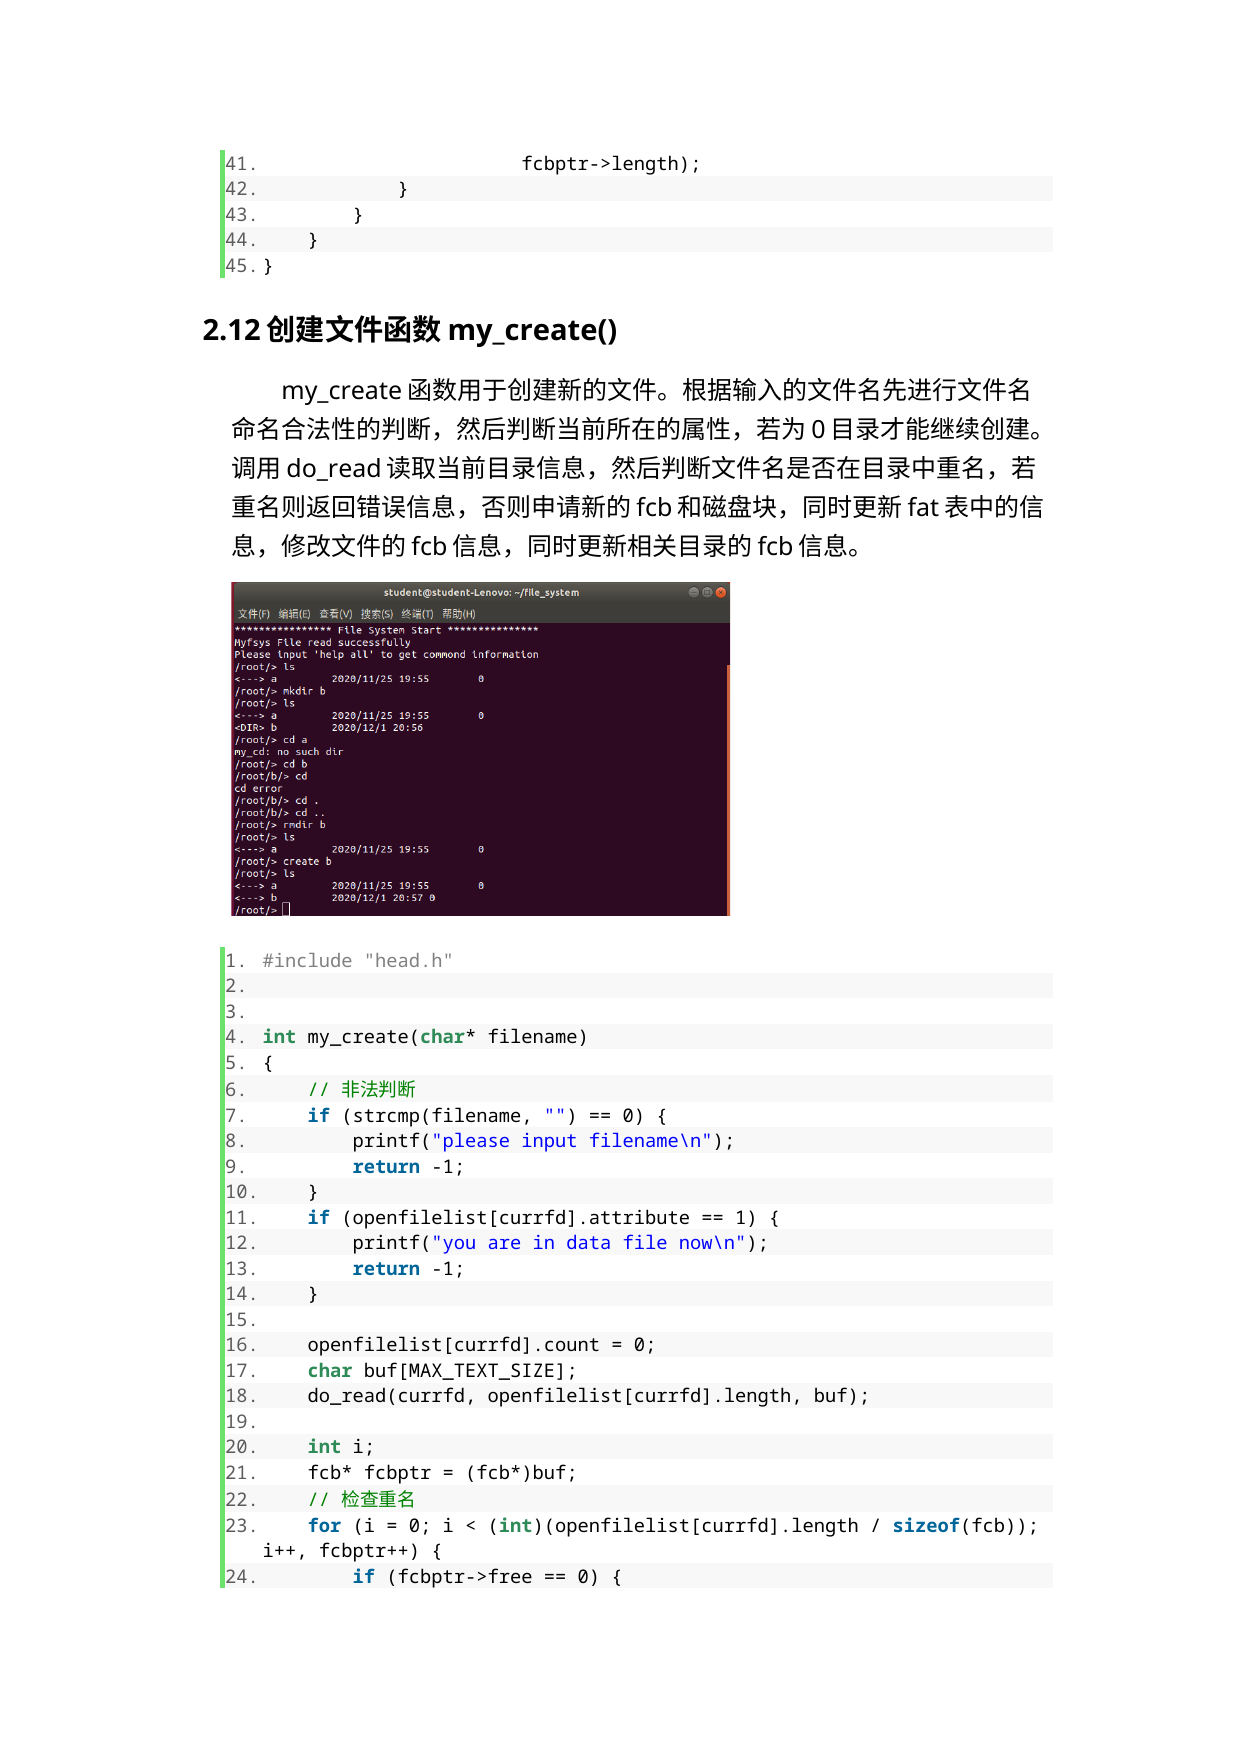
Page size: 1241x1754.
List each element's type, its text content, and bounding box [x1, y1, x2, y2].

list printf("you are in data file now\n"); [225, 1229, 1053, 1255]
list int i; [225, 1434, 1053, 1459]
list } [225, 201, 1053, 227]
list do_read(currfd, openfilelist[currfd].length, buf); [225, 1383, 1053, 1408]
list } [225, 252, 1053, 278]
list fcb* fcbptr = (fcb*)buf; [225, 1459, 1053, 1485]
list } [225, 227, 1053, 252]
list // 检查重名 [225, 1485, 1053, 1512]
list openfilelist[currfd].count = 0; [225, 1332, 1053, 1357]
text 2.12创建文件函数my_create() [202, 307, 1053, 349]
list for (i = 0; i < (int)(openfilelist[currfd].length / sizeof(fcb)); i++, fcbptr++) { [225, 1512, 1053, 1563]
list printf("please input filename\n"); [225, 1127, 1053, 1153]
list fcbptr->length); [225, 150, 1053, 176]
list } [225, 176, 1053, 201]
list if (openfilelist[currfd].attribute == 1) { [225, 1204, 1053, 1229]
list return -1; [225, 1153, 1053, 1178]
picture [231, 582, 731, 916]
list } [225, 1178, 1053, 1204]
list return -1; [225, 1255, 1053, 1281]
list if (fcbptr->free == 0) { [225, 1563, 1053, 1588]
list { [225, 1049, 1053, 1075]
list } [225, 1281, 1053, 1306]
text my_create函数用于创建新的文件。根据输入的文件名先进行文件名命名合法性的判断，然后判断当前所在的属性，若为0目录才能继续创建。调用do_read读取当前目录信息，然后判断文件名是否在目录中重名，若重名则返回错误信息，否则申请新的fcb和磁盘块，同时更新fat表中的信息，修改文件的fcb信息，同时更新相关目录的fcb信息。 [231, 370, 1053, 563]
list if (strcmp(filename, "") == 0) { [225, 1102, 1053, 1127]
list #include "head.h" [225, 947, 1053, 973]
list // 非法判断 [225, 1075, 1053, 1102]
list char buf[MAX_TEXT_SIZE]; [225, 1357, 1053, 1383]
list int my_create(char* filename) [225, 1024, 1053, 1049]
